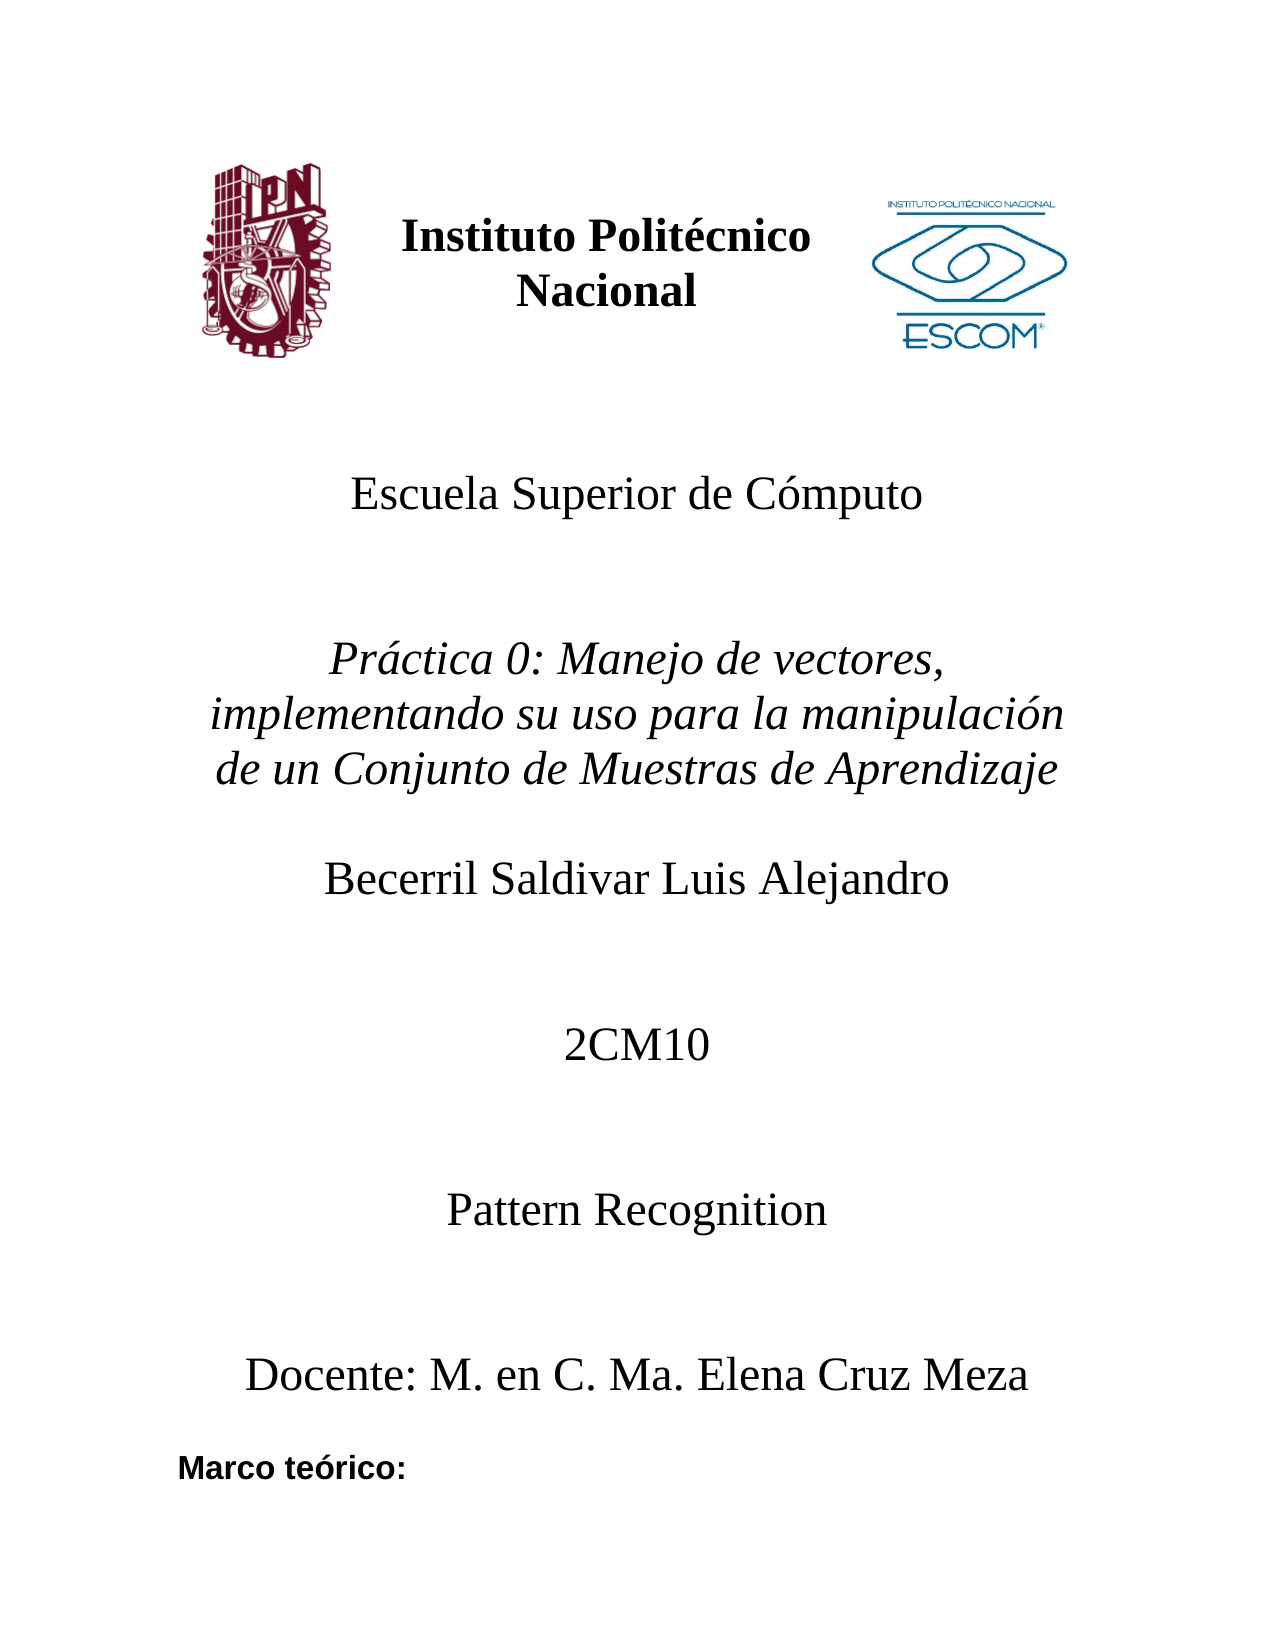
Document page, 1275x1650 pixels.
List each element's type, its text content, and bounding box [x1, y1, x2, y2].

picture [849, 199, 1086, 351]
table_cell Práctica 0: Manejo de vectores, implementando su uso para la manipulación de un Conjunto de Muestras de Aprendizaje [177, 575, 1097, 850]
table_cell Becerril Saldivar Luis Alejandro [177, 850, 1097, 960]
table_header [837, 148, 1097, 409]
table_cell Docente: M. en C. Ma. Elena Cruz Meza [177, 1291, 1097, 1401]
table_cell Escuela Superior de Cómputo [177, 409, 1097, 574]
picture [195, 156, 334, 363]
table_cell Pattern Recognition [177, 1126, 1097, 1291]
table_header Instituto Politécnico Nacional [376, 148, 837, 409]
table_header [177, 148, 376, 409]
text Marco teórico: [177, 1448, 1098, 1486]
table_cell 2CM10 [177, 960, 1097, 1126]
